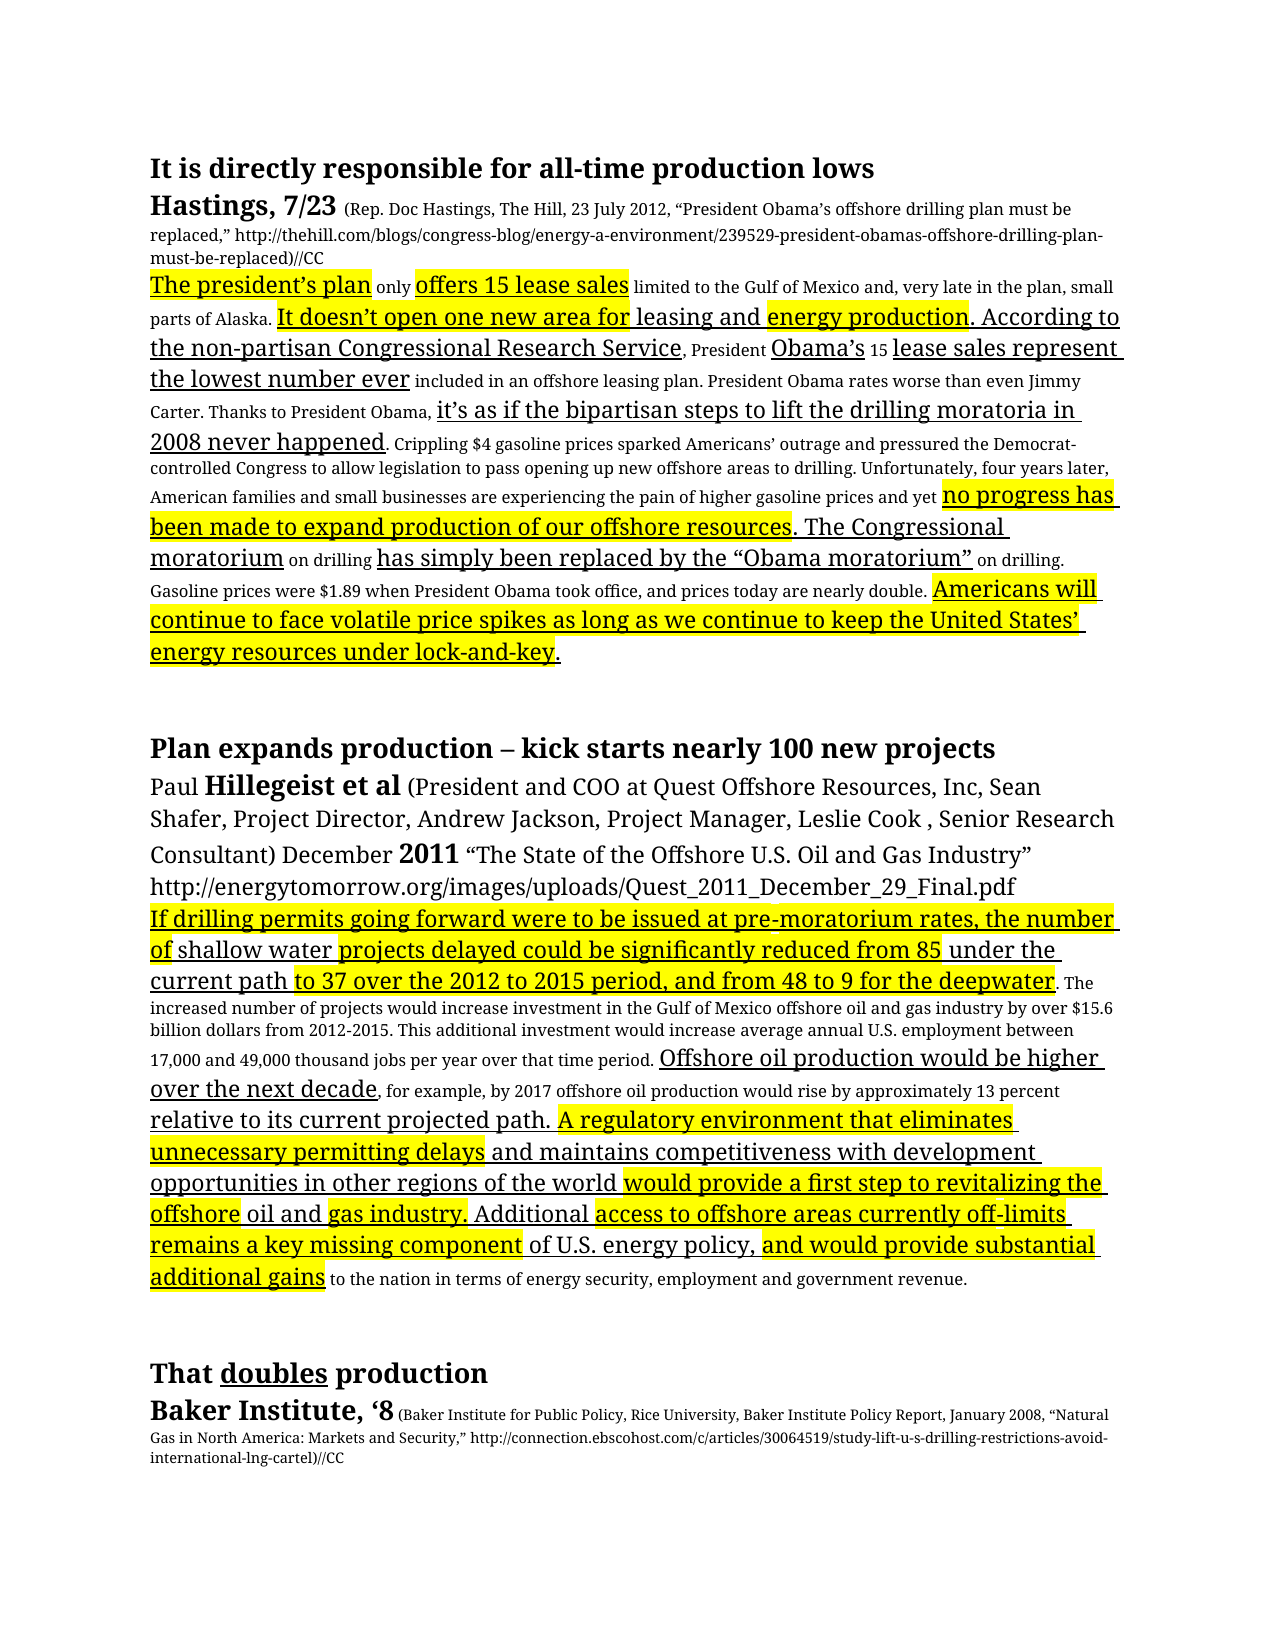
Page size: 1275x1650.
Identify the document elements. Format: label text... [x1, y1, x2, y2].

text The president’s plan only offers 15 lease sales limited to the Gulf of Mexico and, very late in the plan, small parts of Alaska. It doesn’t open one new area for leasing and energy production. According to the non-partisan Congressional Research Service, President Obama’s 15 lease sales represent the lowest number ever included in an offshore leasing plan. President Obama rates worse than even Jimmy Carter. Thanks to President Obama, it’s as if the bipartisan steps to lift the drilling moratoria in 2008 never happened. Crippling $4 gasoline prices sparked Americans’ outrage and pressured the Democrat-controlled Congress to allow legislation to pass opening up new offshore areas to drilling. Unfortunately, four years later, American families and small businesses are experiencing the pain of higher gasoline prices and yet no progress has been made to expand production of our offshore resources. The Congressional moratorium on drilling has simply been replaced by the “Obama moratorium” on drilling. Gasoline prices were $1.89 when President Obama took office, and prices today are nearly double. Americans will continue to face volatile price spikes as long as we continue to keep the United States’ energy resources under lock-and-key. [150, 269, 1125, 667]
text Paul Hillegeist et al (President and COO at Quest Offshore Resources, Inc, Sean Shafer, Project Director, Andrew Jackson, Project Manager, Leslie Cook , Senior Research Consultant) December 2011 “The State of the Offshore U.S. Oil and Gas Industry” http://energytomorrow.org/images/uploads/Quest_2011_December_29_Final.pdf [150, 766, 1125, 902]
text If drilling permits going forward were to be issued at pre‐moratorium rates, the number of shallow water projects delayed could be significantly reduced from 85 under the current path to 37 over the 2012 to 2015 period, and from 48 to 9 for the deepwater. The increased number of projects would increase investment in the Gulf of Mexico offshore oil and gas industry by over $15.6 billion dollars from 2012‐2015. This additional investment would increase average annual U.S. employment between 17,000 and 49,000 thousand jobs per year over that time period. Offshore oil production would be higher over the next decade, for example, by 2017 offshore oil production would rise by approximately 13 percent relative to its current projected path. A regulatory environment that eliminates unnecessary permitting delays and maintains competitiveness with development opportunities in other regions of the world would provide a first step to revitalizing the offshore oil and gas industry. Additional access to offshore areas currently off‐limits remains a key missing component of U.S. energy policy, and would provide substantial additional gains to the nation in terms of energy security, employment and government revenue. [150, 902, 1125, 1292]
subtitle It is directly responsible for all-time production lows [150, 150, 1125, 187]
subtitle That doubles production [150, 1354, 1125, 1391]
text Hastings, 7/23 (Rep. Doc Hastings, The Hill, 23 July 2012, “President Obama’s offshore drilling plan must be replaced,” http://thehill.com/blogs/congress-blog/energy-a-environment/239529-president-obamas-offshore-drilling-plan-must-be-replaced)//CC [150, 187, 1125, 269]
text Baker Institute, ‘8 (Baker Institute for Public Policy, Rice University, Baker Institute Policy Report, January 2008, “Natural Gas in North America: Markets and Security,” http://connection.ebscohost.com/c/articles/30064519/study-lift-u-s-drilling-restrictions-avoid-international-lng-cartel)//CC [150, 1391, 1125, 1468]
subtitle Plan expands production – kick starts nearly 100 new projects [150, 729, 1125, 766]
